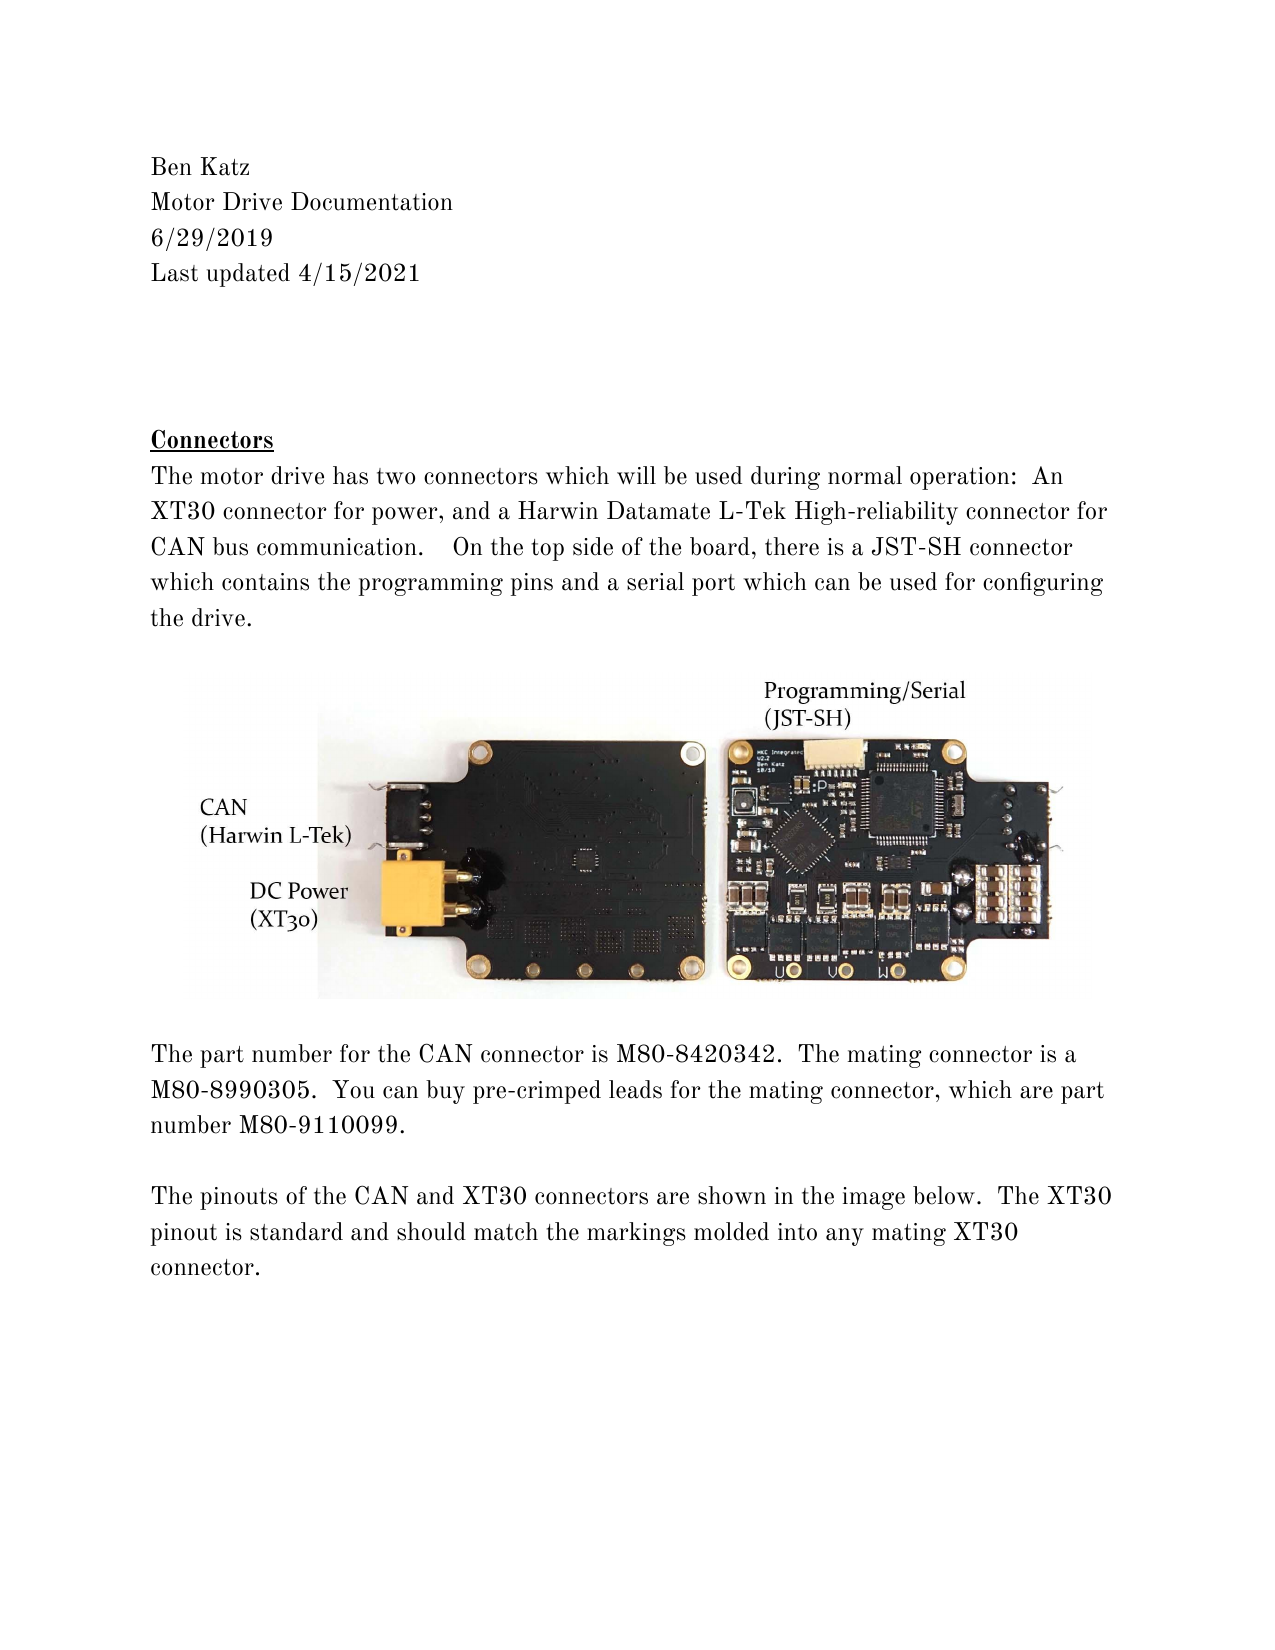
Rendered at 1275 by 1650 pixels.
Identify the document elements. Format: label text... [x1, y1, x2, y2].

text The pinouts of the CAN and XT30 connectors are shown in the image below. The XT30 pinout is standard and should match the markings molded into any mating XT30 connector. [150, 1180, 1125, 1282]
text Motor Drive Documentation [150, 186, 1125, 216]
text Ben Katz [150, 150, 1125, 181]
text Last updated 4/15/2021 [150, 257, 1125, 287]
picture [183, 672, 1092, 999]
text The part number for the CAN connector is M80-8420342. The mating connector is a M80-8990305. You can buy pre-crimped leads for the mating connector, which are part number M80-9110099. [150, 1038, 1125, 1140]
text Connectors [150, 423, 1125, 454]
text 6/29/2019 [150, 221, 1125, 252]
text The motor drive has two connectors which will be used during normal operation: An XT30 connector for power, and a Harwin Datamate L-Tek High-reliability connector for CAN bus communication. On the top side of the board, there is a JST-SH connector which contains the programming pins and a serial port which can be used for configuring the drive. [150, 459, 1125, 632]
